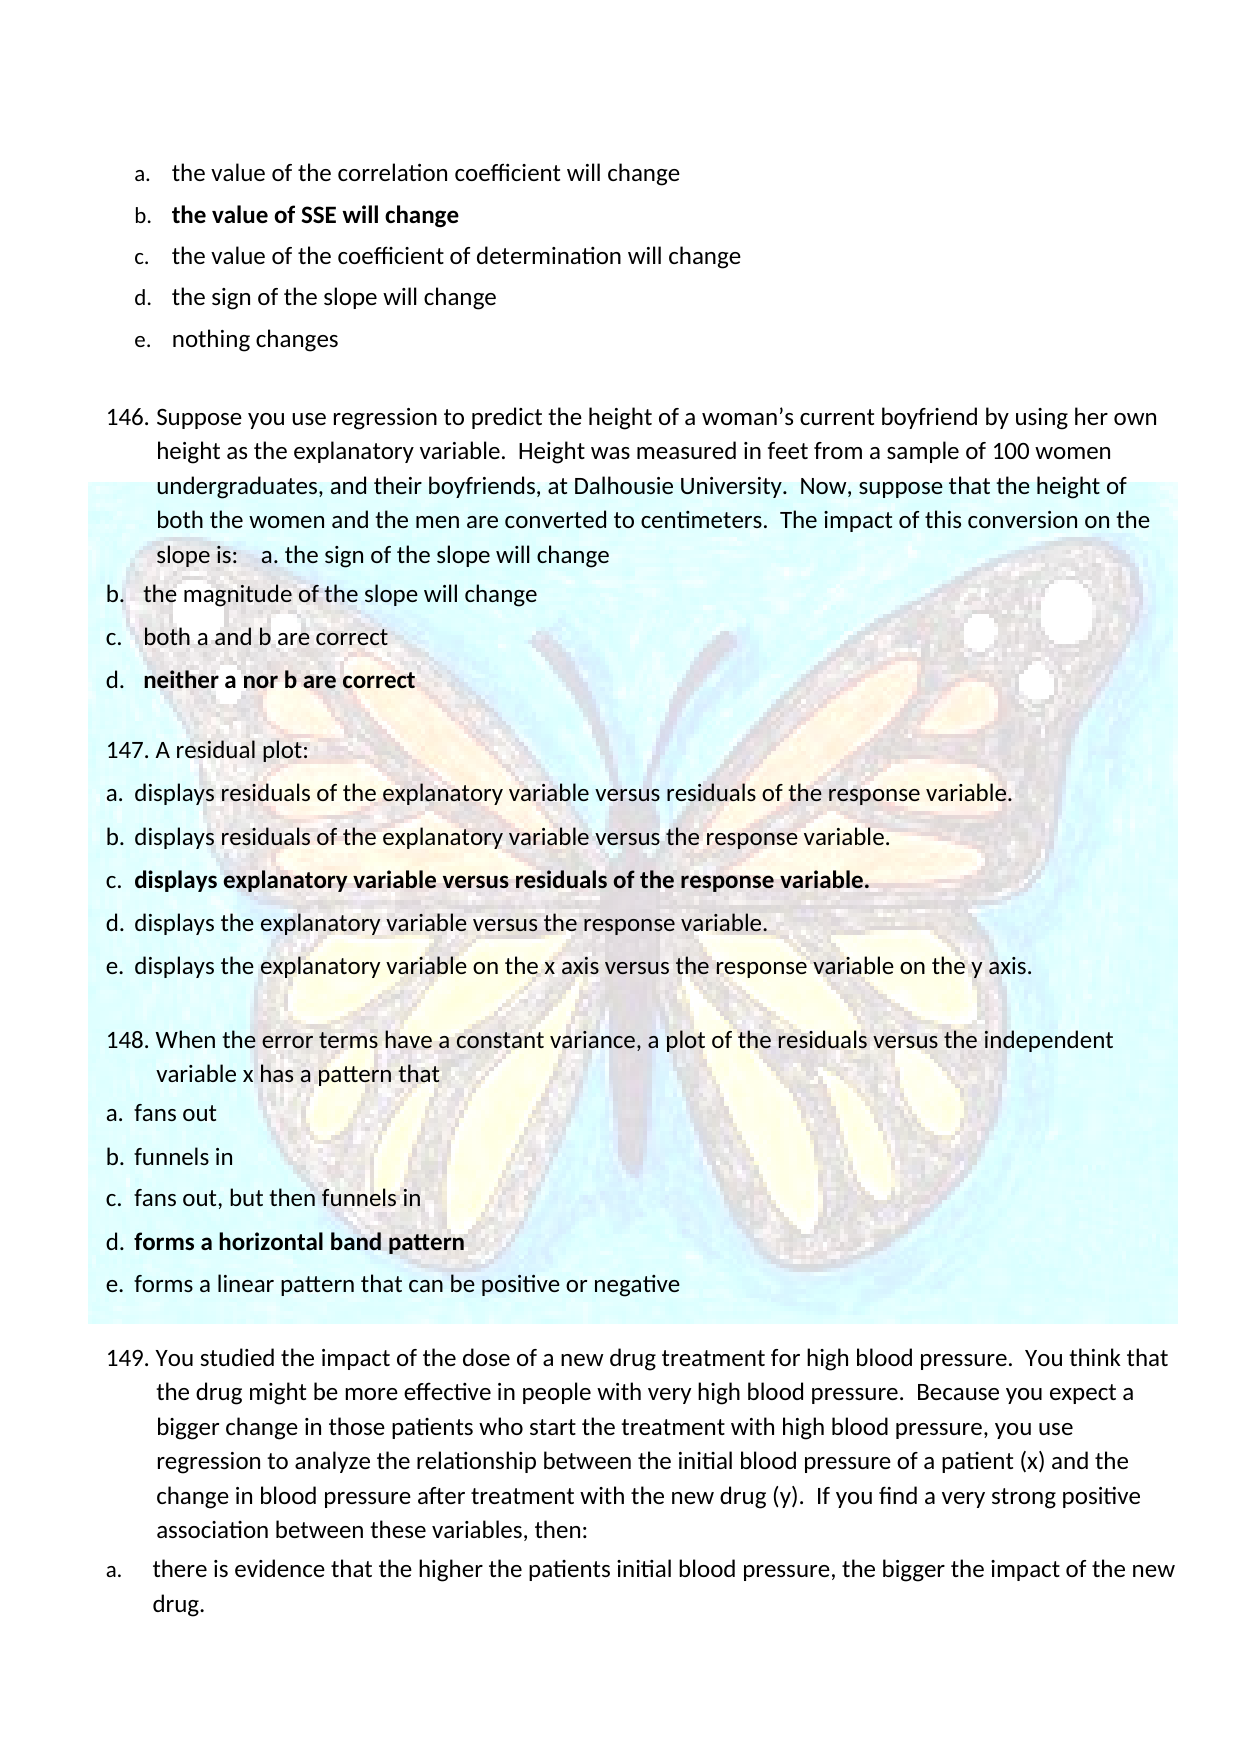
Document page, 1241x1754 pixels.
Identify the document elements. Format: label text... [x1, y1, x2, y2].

list displays residuals of the explanatory variable versus residuals of the response variable. [106, 777, 1178, 808]
list fans out [106, 1097, 1178, 1128]
text 147. A residual plot: [106, 734, 1178, 764]
list displays explanatory variable versus residuals of the response variable. [106, 864, 1178, 894]
list the magnitude of the slope will change [106, 578, 1178, 608]
list displays residuals of the explanatory variable versus the response variable. [106, 821, 1178, 851]
list fans out, but then funnels in [106, 1182, 1178, 1213]
list the sign of the slope will change [134, 282, 1178, 312]
list funnels in [106, 1141, 1178, 1171]
list forms a linear pattern that can be positive or negative [106, 1268, 1178, 1299]
list displays the explanatory variable on the x axis versus the response variable on the y axis. [106, 950, 1178, 981]
list there is evidence that the higher the patients initial blood pressure, the bigger the impact of the new drug. [106, 1553, 1178, 1618]
list Suppose you use regression to predict the height of a woman’s current boyfriend by using her own height as the explanatory variable. Height was measured in feet from a sample of 100 women undergraduates, and their boyfriends, at Dalhousie University. Now, suppose that the height of both the women and the men are converted to centimeters. The impact of this conversion on the slope is: a. the sign of the slope will change [106, 401, 1178, 569]
picture [90, 1324, 1176, 1671]
list displays the explanatory variable versus the response variable. [106, 907, 1178, 937]
list both a and b are correct [106, 621, 1178, 651]
list nothing changes [134, 323, 1178, 354]
list the value of the correlation coefficient will change [134, 157, 1178, 188]
picture [90, 134, 1176, 482]
list neither a nor b are correct [106, 664, 1178, 694]
list the value of SSE will change [134, 199, 1178, 230]
list forms a horizontal band pattern [106, 1226, 1178, 1257]
text 149. You studied the impact of the dose of a new drug treatment for high blood pressure. You think that the drug might be more effective in people with very high blood pressure. Because you expect a bigger change in those patients who start the treatment with high blood pressure, you use regression to analyze the relationship between the initial blood pressure of a patient (x) and the change in blood pressure after treatment with the new drug (y). If you find a very strong positive association between these variables, then: [106, 1342, 1178, 1545]
text 148. When the error terms have a constant variance, a plot of the residuals versus the independent variable x has a pattern that [106, 1024, 1178, 1089]
list the value of the coefficient of determination will change [134, 240, 1178, 270]
